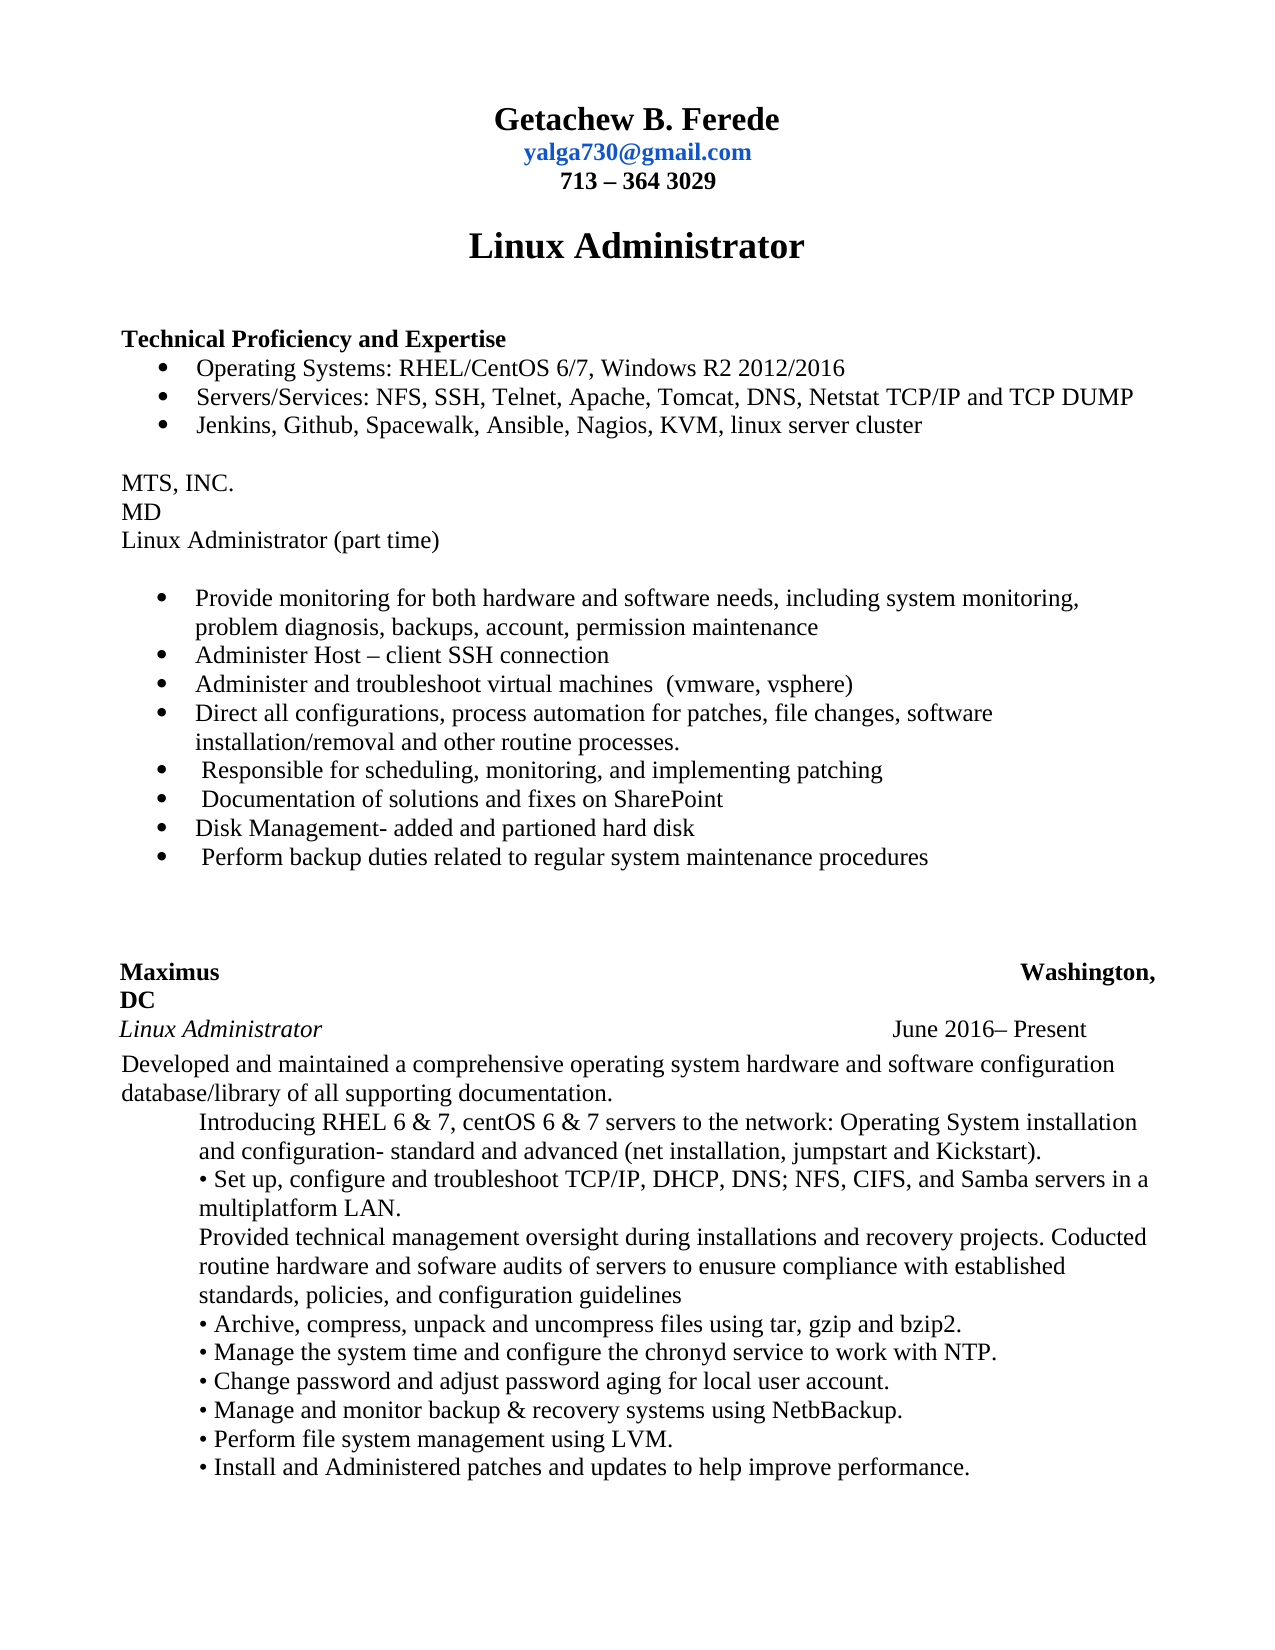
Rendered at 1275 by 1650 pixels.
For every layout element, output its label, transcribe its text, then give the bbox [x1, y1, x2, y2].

list Operating Systems: RHEL/CentOS 6/7, Windows R2 2012/2016 [158, 353, 1153, 382]
list Disk Management- added and partioned hard disk [157, 813, 1153, 842]
text Linux Administrator June 2016– Present [119, 1014, 1153, 1043]
text MD [121, 497, 1153, 526]
text Linux Administrator (part time) [121, 526, 1153, 554]
text Maximus Washington, DC [119, 957, 1170, 1014]
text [199, 1222, 1153, 1481]
text Getachew B. Ferede [120, 99, 1153, 137]
list Administer Host – client SSH connection [157, 641, 1153, 669]
list Direct all configurations, process automation for patches, file changes, software installation/removal and other routine processes. [157, 698, 1153, 756]
list Perform backup duties related to regular system maintenance procedures [157, 842, 1153, 871]
text 713 – 364 3029 [122, 166, 1153, 195]
list Servers/Services: NFS, SSH, Telnet, Apache, Tomcat, DNS, Netstat TCP/IP and TCP DUMP [158, 382, 1153, 411]
text Linux Administrator [120, 224, 1153, 267]
list Administer and troubleshoot virtual machines (vmware, vsphere) [157, 669, 1153, 698]
text MTS, INC. [121, 468, 1153, 497]
text Developed and maintained a comprehensive operating system hardware and software configuration database/library of all supporting documentation. [121, 1049, 1153, 1107]
list Responsible for scheduling, monitoring, and implementing patching [157, 756, 1153, 784]
list Jenkins, Github, Spacewalk, Ansible, Nagios, KVM, linux server cluster [158, 411, 1153, 439]
text Technical Proficiency and Expertise [121, 324, 1153, 353]
list Documentation of solutions and fixes on SharePoint [157, 784, 1153, 813]
list Provide monitoring for both hardware and software needs, including system monitoring, problem diagnosis, backups, account, permission maintenance [157, 583, 1153, 641]
text Introducing RHEL 6 & 7, centOS 6 & 7 servers to the network: Operating System installation and configuration- standard and advanced (net installation, jumpstart and Kickstart). • Set up, configure and troubleshoot TCP/IP, DHCP, DNS; NFS, CIFS, and Samba servers in a multiplatform LAN. [199, 1107, 1153, 1222]
text yalga730@gmail.com [122, 137, 1153, 166]
